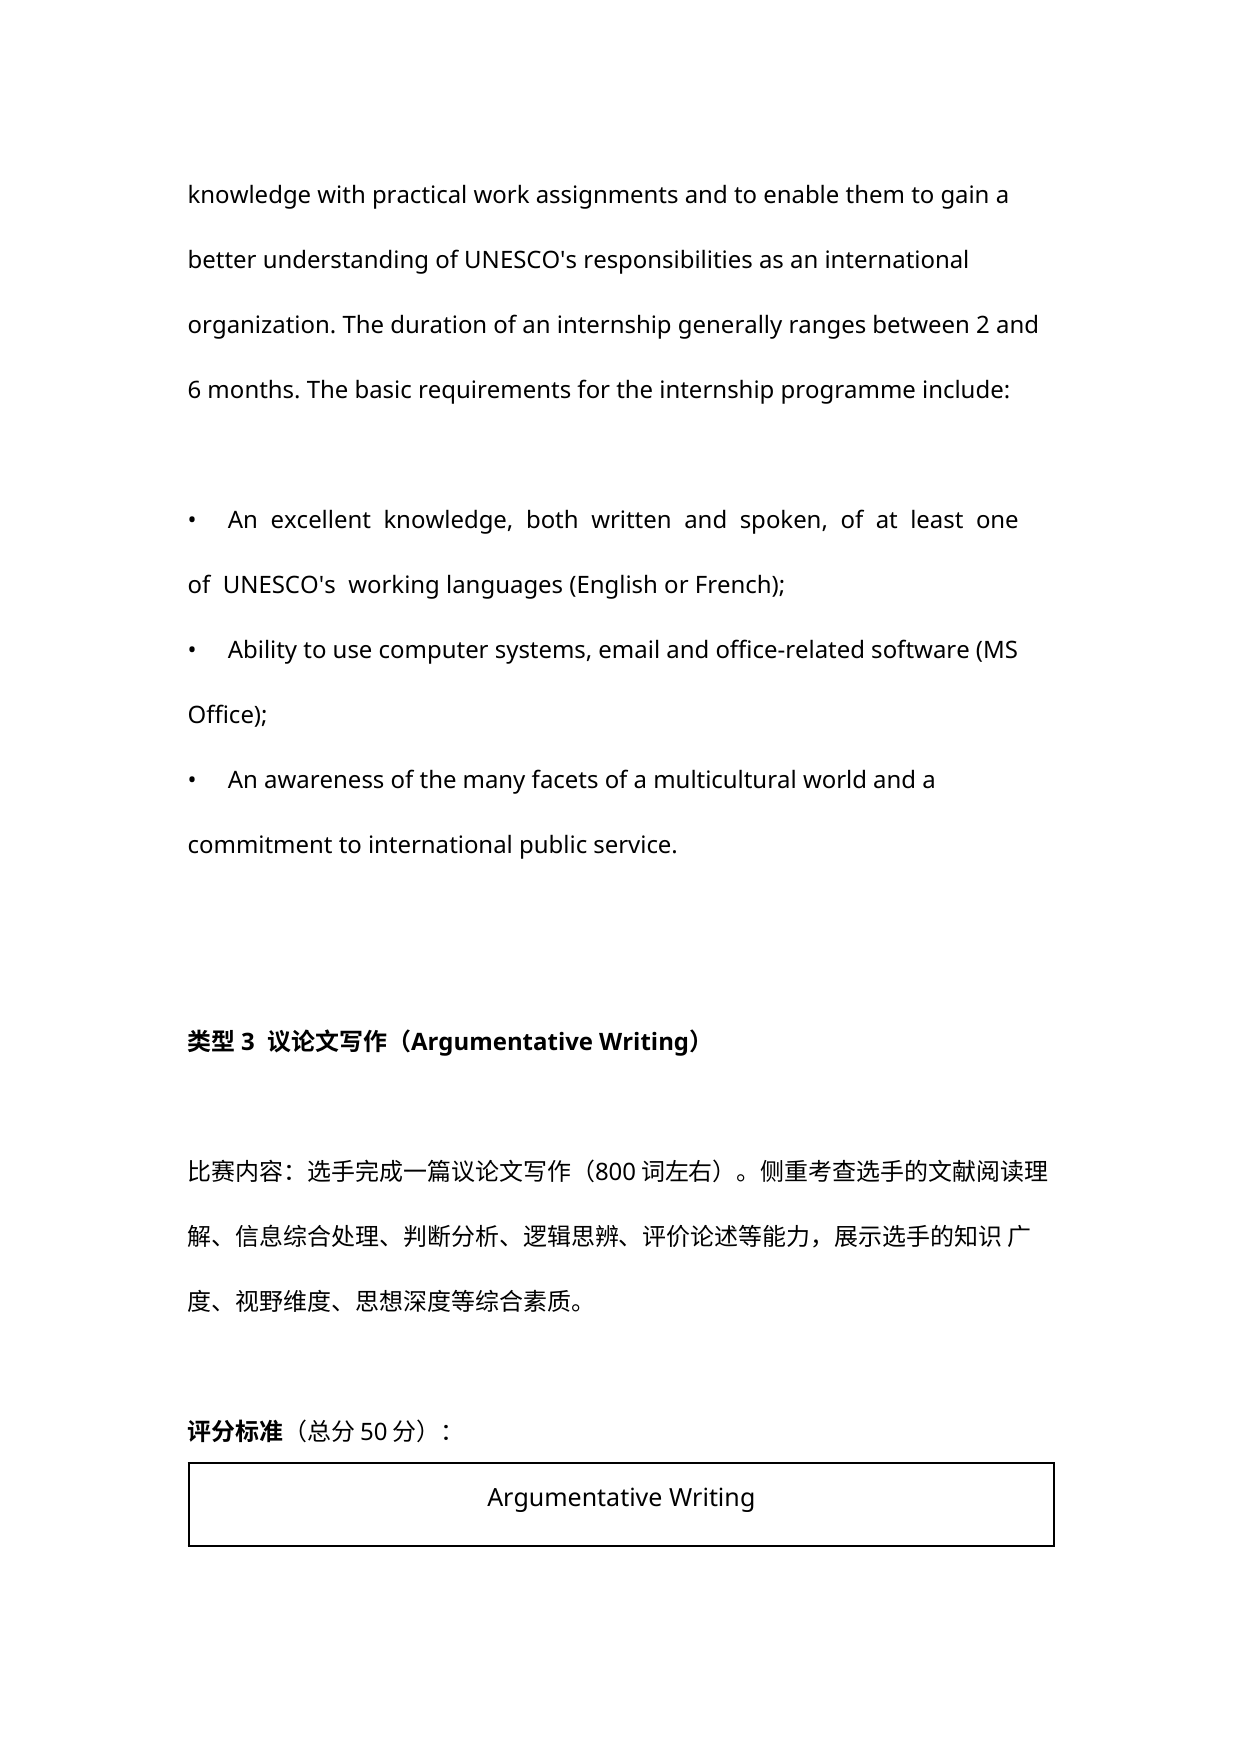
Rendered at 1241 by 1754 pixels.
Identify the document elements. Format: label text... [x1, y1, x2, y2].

table_header Argumentative Writing [190, 1464, 1053, 1545]
text • An awareness of the many facets of a multicultural world and a commitment to international public service. [187, 747, 1053, 877]
text 评分标准（总分50分）： [187, 1397, 1053, 1462]
text • Ability to use computer systems, email and office-related software (MS Office); [187, 617, 1053, 747]
text 比赛内容：选手完成一篇议论文写作（800词左右）。侧重考查选手的文献阅读理解、信息综合处理、判断分析、逻辑思辨、评价论述等能力，展示选手的知识 广度、视野维度、思想深度等综合素质。 [187, 1137, 1053, 1332]
text • An excellent knowledge, both written and spoken, of at least one of UNESCO's working languages (English or French); [187, 487, 1053, 617]
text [187, 162, 1053, 422]
text 类型 3 议论文写作（Argumentative Writing） [187, 1007, 1053, 1072]
